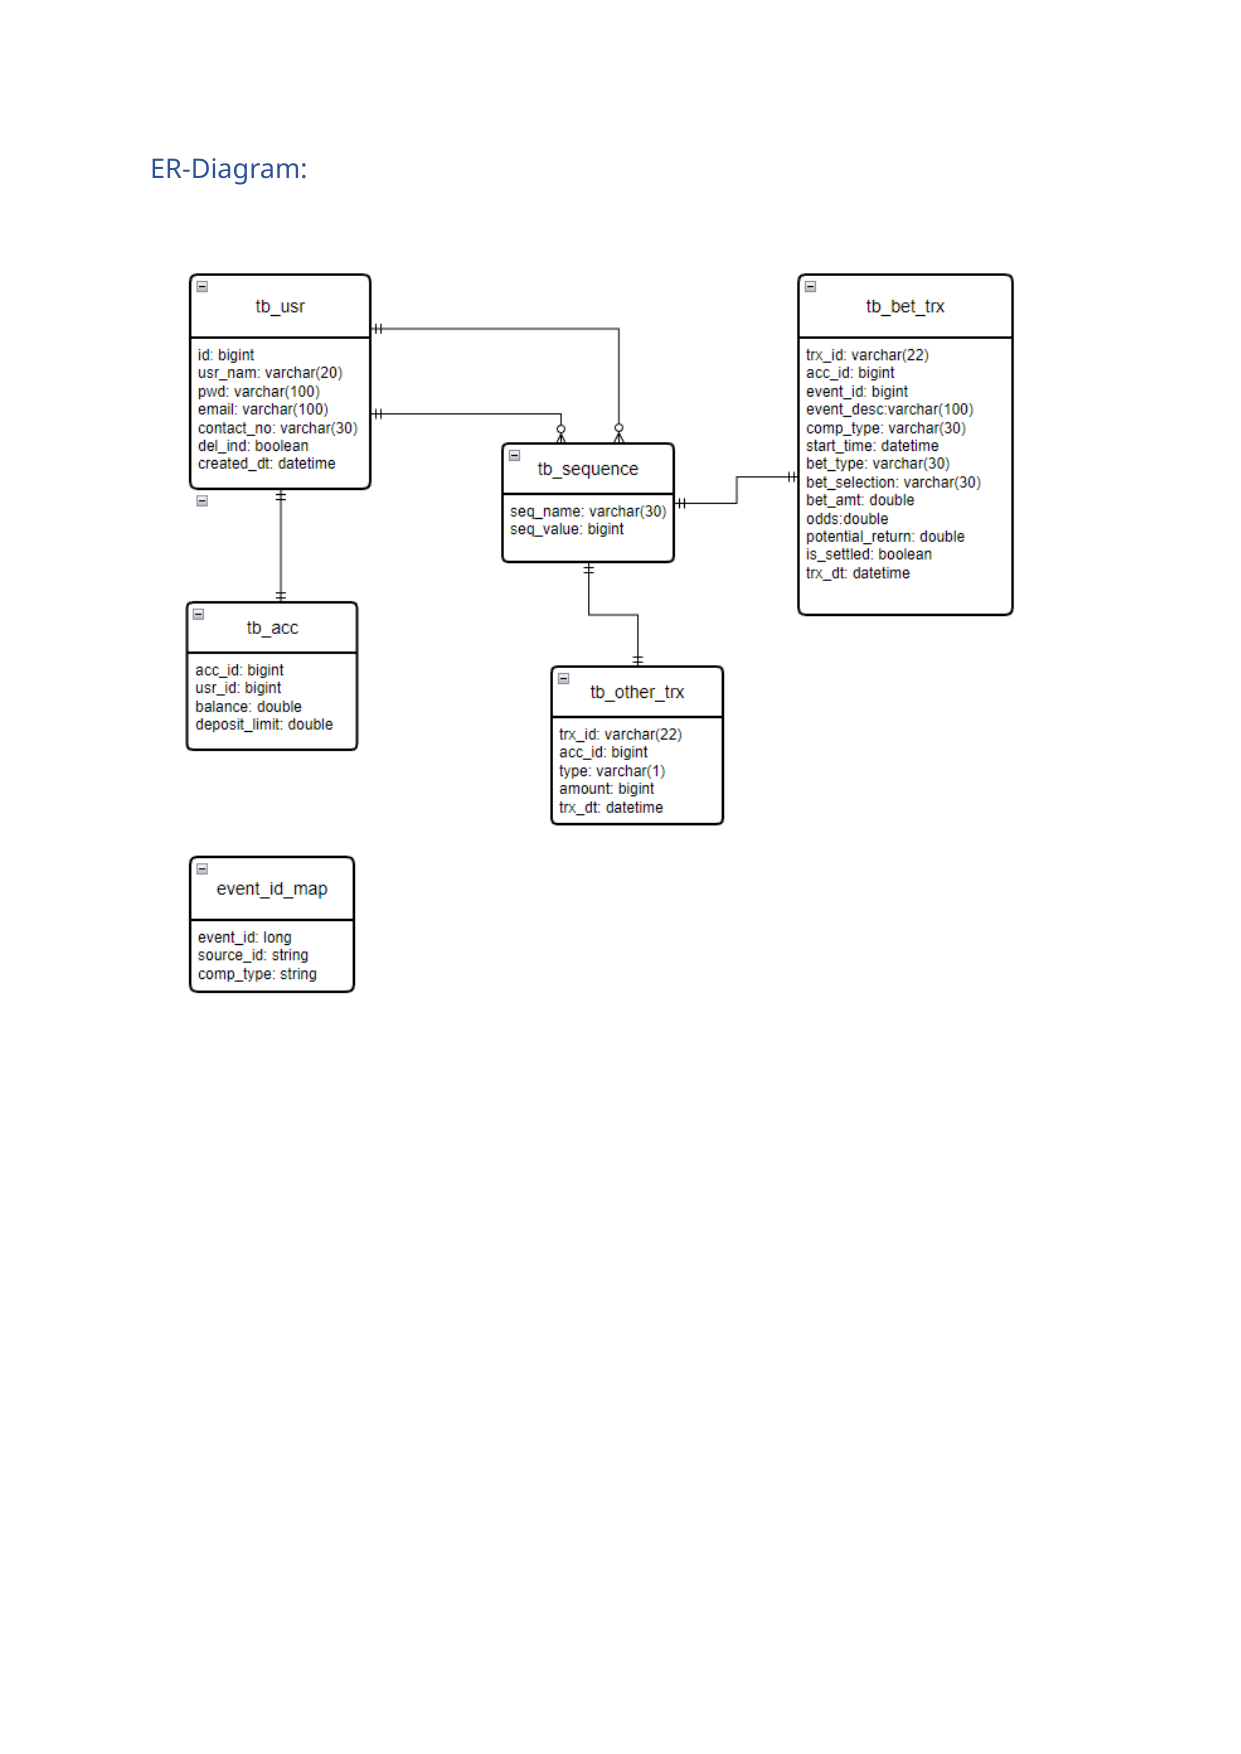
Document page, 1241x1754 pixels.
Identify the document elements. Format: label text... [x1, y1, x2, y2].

picture [150, 189, 1053, 1031]
subtitle ER-Diagram: [150, 150, 1090, 187]
